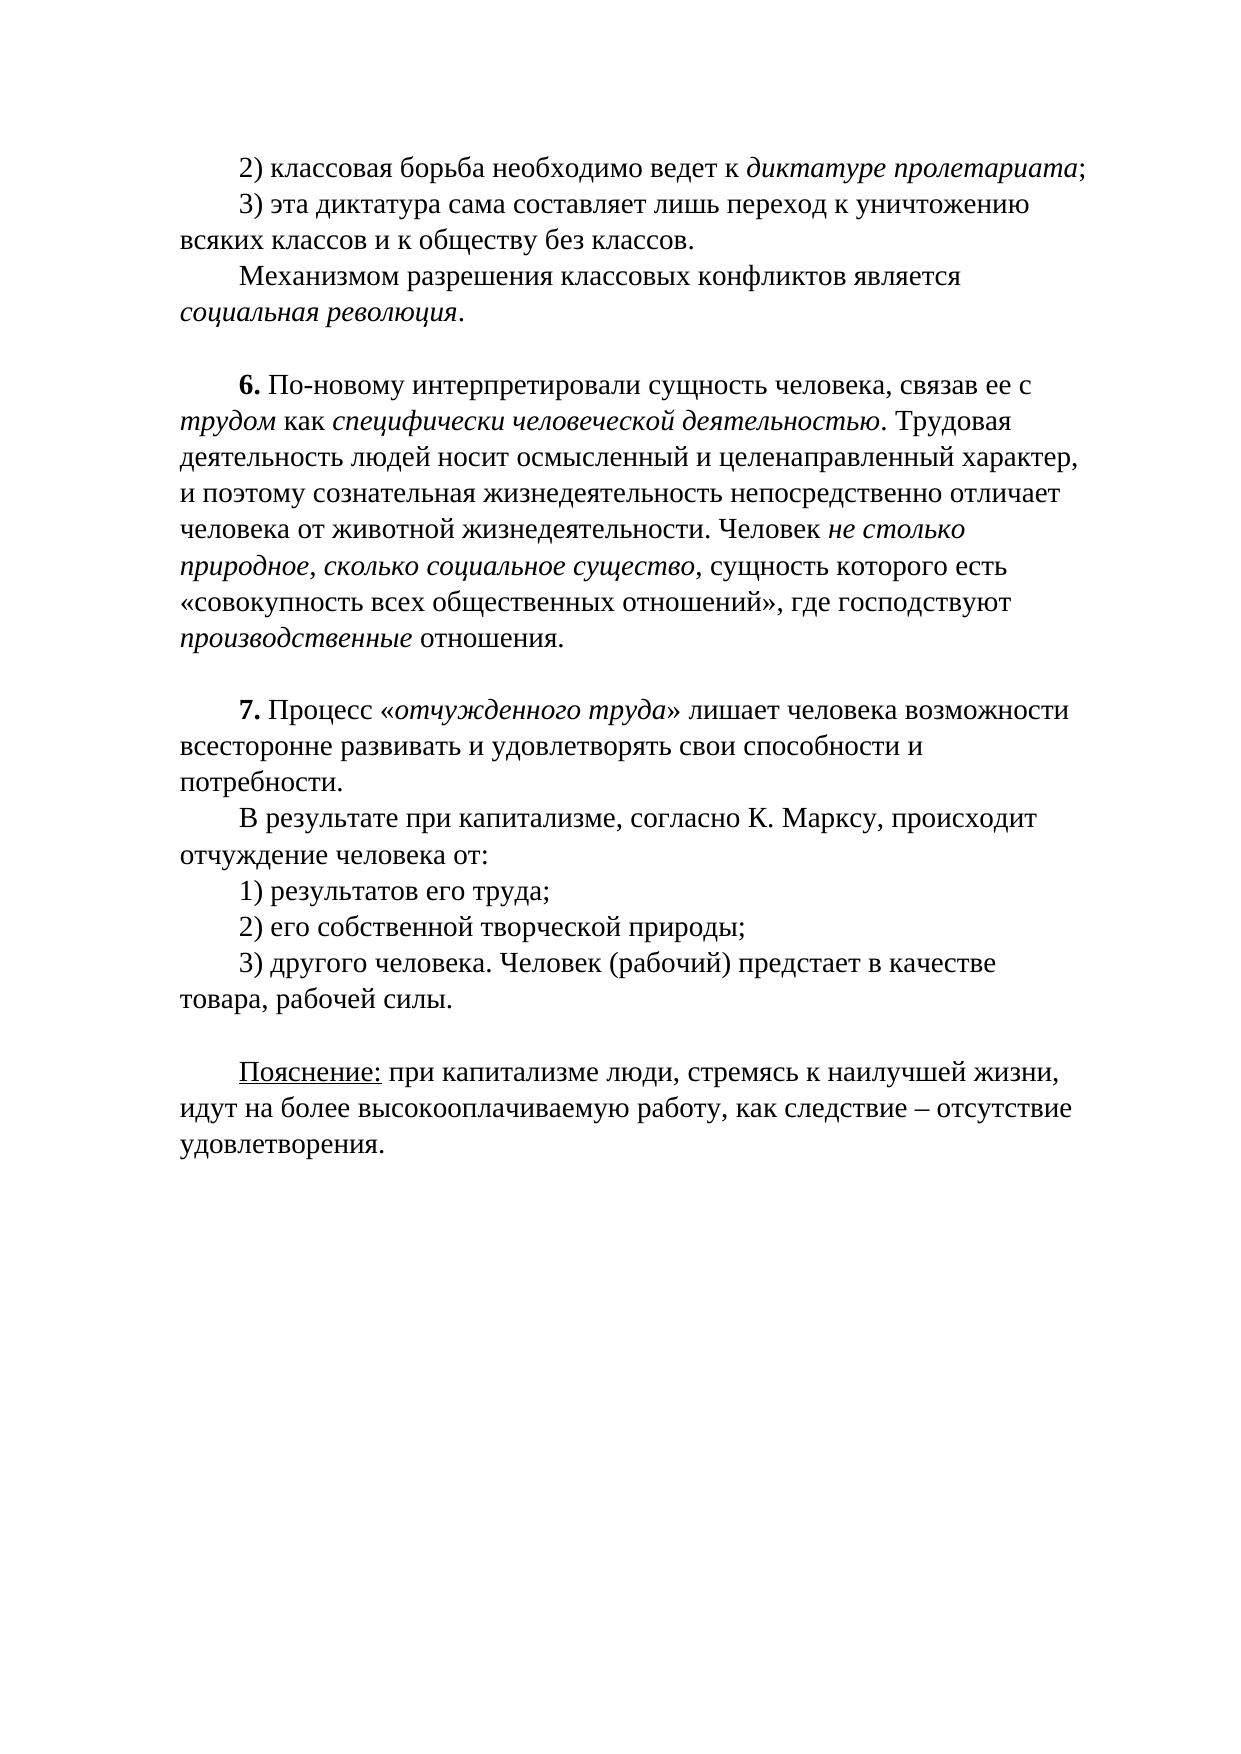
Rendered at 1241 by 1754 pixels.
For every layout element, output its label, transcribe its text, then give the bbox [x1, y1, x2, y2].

list В результате при капитализме, согласно К. Марксу, происходит отчуждение человека от: [179, 801, 1090, 870]
list Механизмом разрешения классовых конфликтов является социальная революция. [179, 258, 1090, 328]
list 3) другого человека. Человек (рабочий) предстает в качестве товара, рабочей силы. [179, 945, 1090, 1015]
list 2) его собственной творческой природы; [179, 909, 1090, 943]
list 3) эта диктатура сама составляет лишь переход к уничтожению всяких классов и к обществу без классов. [179, 186, 1090, 256]
list Пояснение: при капитализме люди, стремясь к наилучшей жизни, идут на более высокооплачиваемую работу, как следствие – отсутствие удовлетворения. [179, 1054, 1090, 1159]
list 7. Процесс «отчужденного труда» лишает человека возможности всесторонне развивать и удовлетворять свои способности и потребности. [179, 692, 1090, 798]
list 1) результатов его труда; [179, 873, 1090, 906]
list 6. По-новому интерпретировали сущность человека, связав ее с трудом как специфически человеческой деятельностью. Трудовая деятельность людей носит осмысленный и целенаправленный характер, и поэтому сознательная жизнедеятельность непосредственно отличает человека от животной жизнедеятельности. Человек не столько природное, сколько социальное существо, сущность которого есть «совокупность всех общественных отношений», где господствуют производственные отношения. [179, 367, 1090, 653]
list 2) классовая борьба необходимо ведет к диктатуре пролетариата; [179, 150, 1090, 183]
